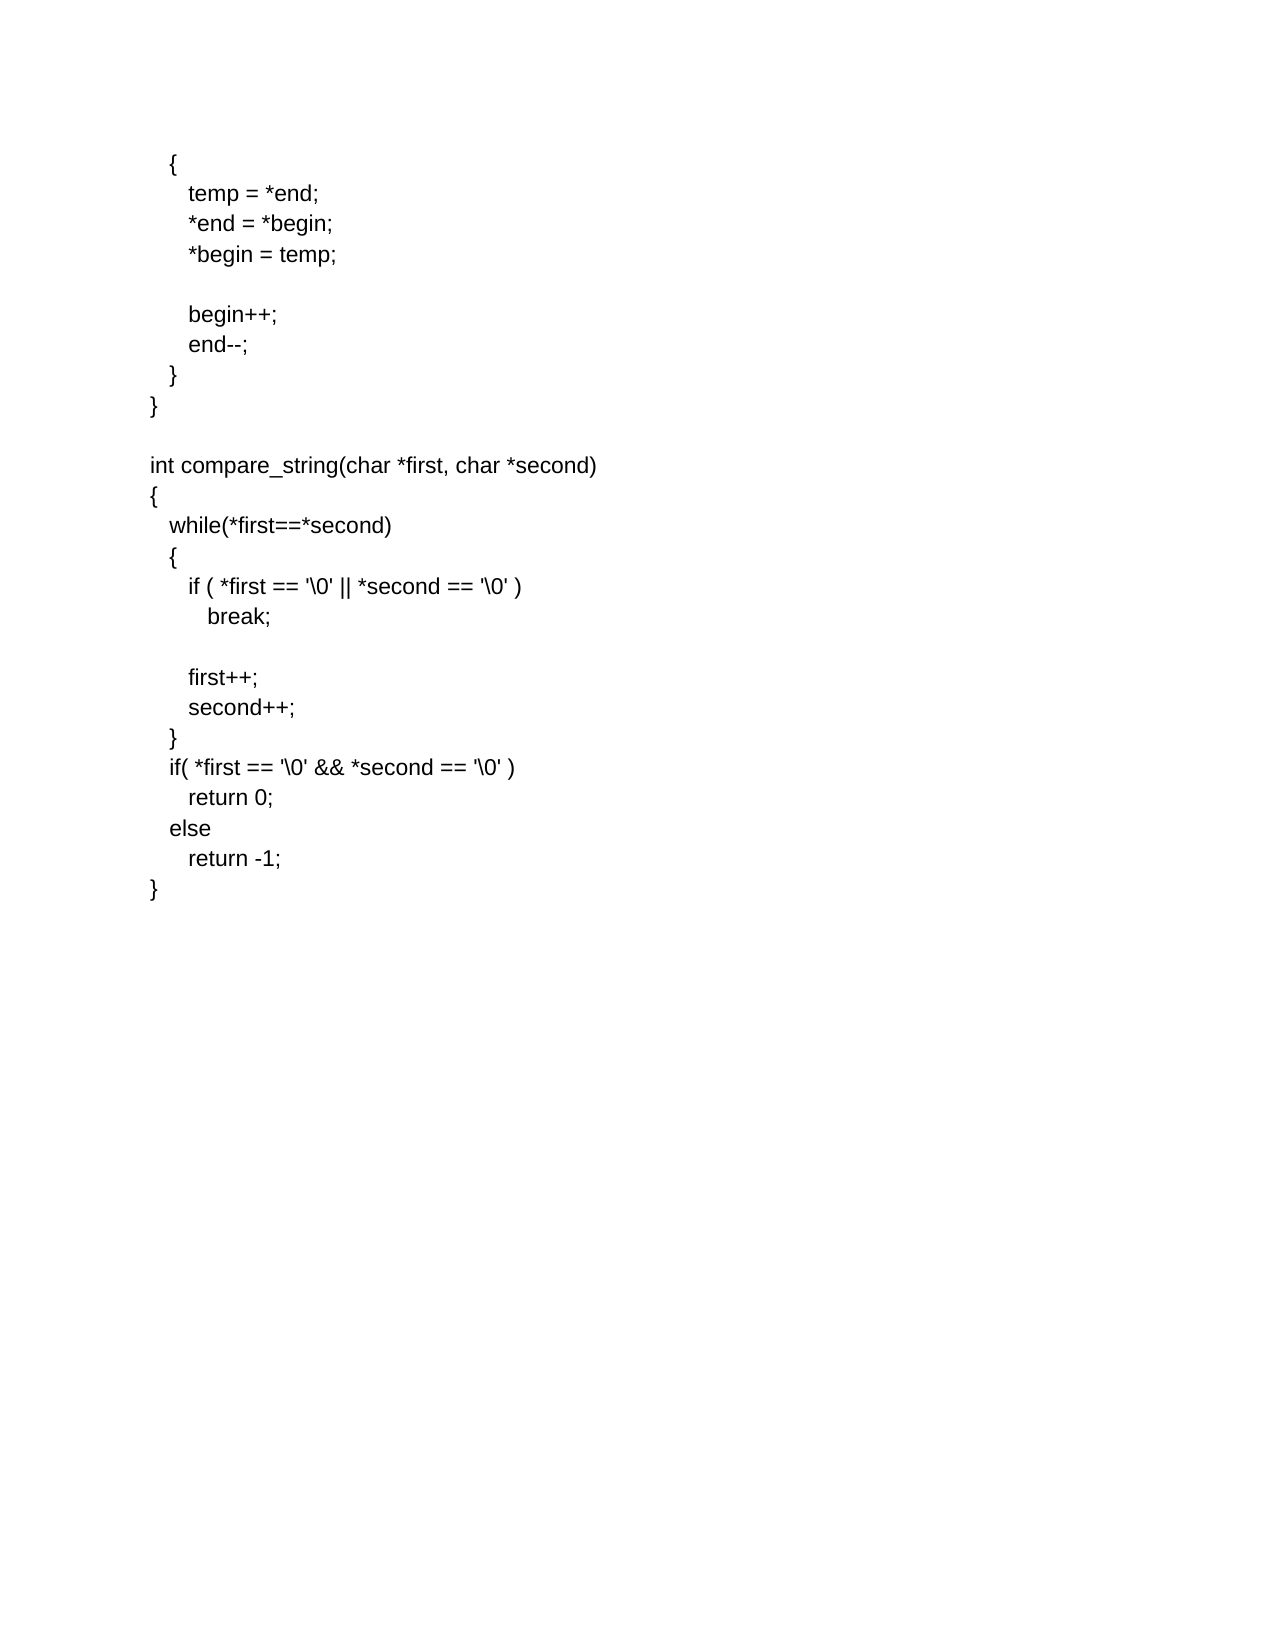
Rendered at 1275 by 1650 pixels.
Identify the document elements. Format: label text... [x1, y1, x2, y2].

text } [150, 724, 1125, 750]
text end--; [150, 331, 1125, 358]
text } [150, 361, 1125, 388]
text int compare_string(char *first, char *second) [150, 452, 1125, 478]
text *begin = temp; [150, 241, 1125, 267]
text } [150, 875, 1125, 901]
text return -1; [150, 845, 1125, 871]
text if ( *first == '\0' || *second == '\0' ) [150, 573, 1125, 599]
text break; [150, 603, 1125, 629]
text return 0; [150, 784, 1125, 811]
text second++; [150, 694, 1125, 720]
text { [150, 543, 1125, 569]
text { [150, 482, 1125, 509]
text } [150, 392, 1125, 418]
text first++; [150, 663, 1125, 690]
text while(*first==*second) [150, 512, 1125, 539]
text temp = *end; [150, 180, 1125, 207]
text if( *first == '\0' && *second == '\0' ) [150, 754, 1125, 781]
text else [150, 814, 1125, 841]
text begin++; [150, 301, 1125, 327]
text *end = *begin; [150, 210, 1125, 237]
text { [150, 150, 1125, 176]
